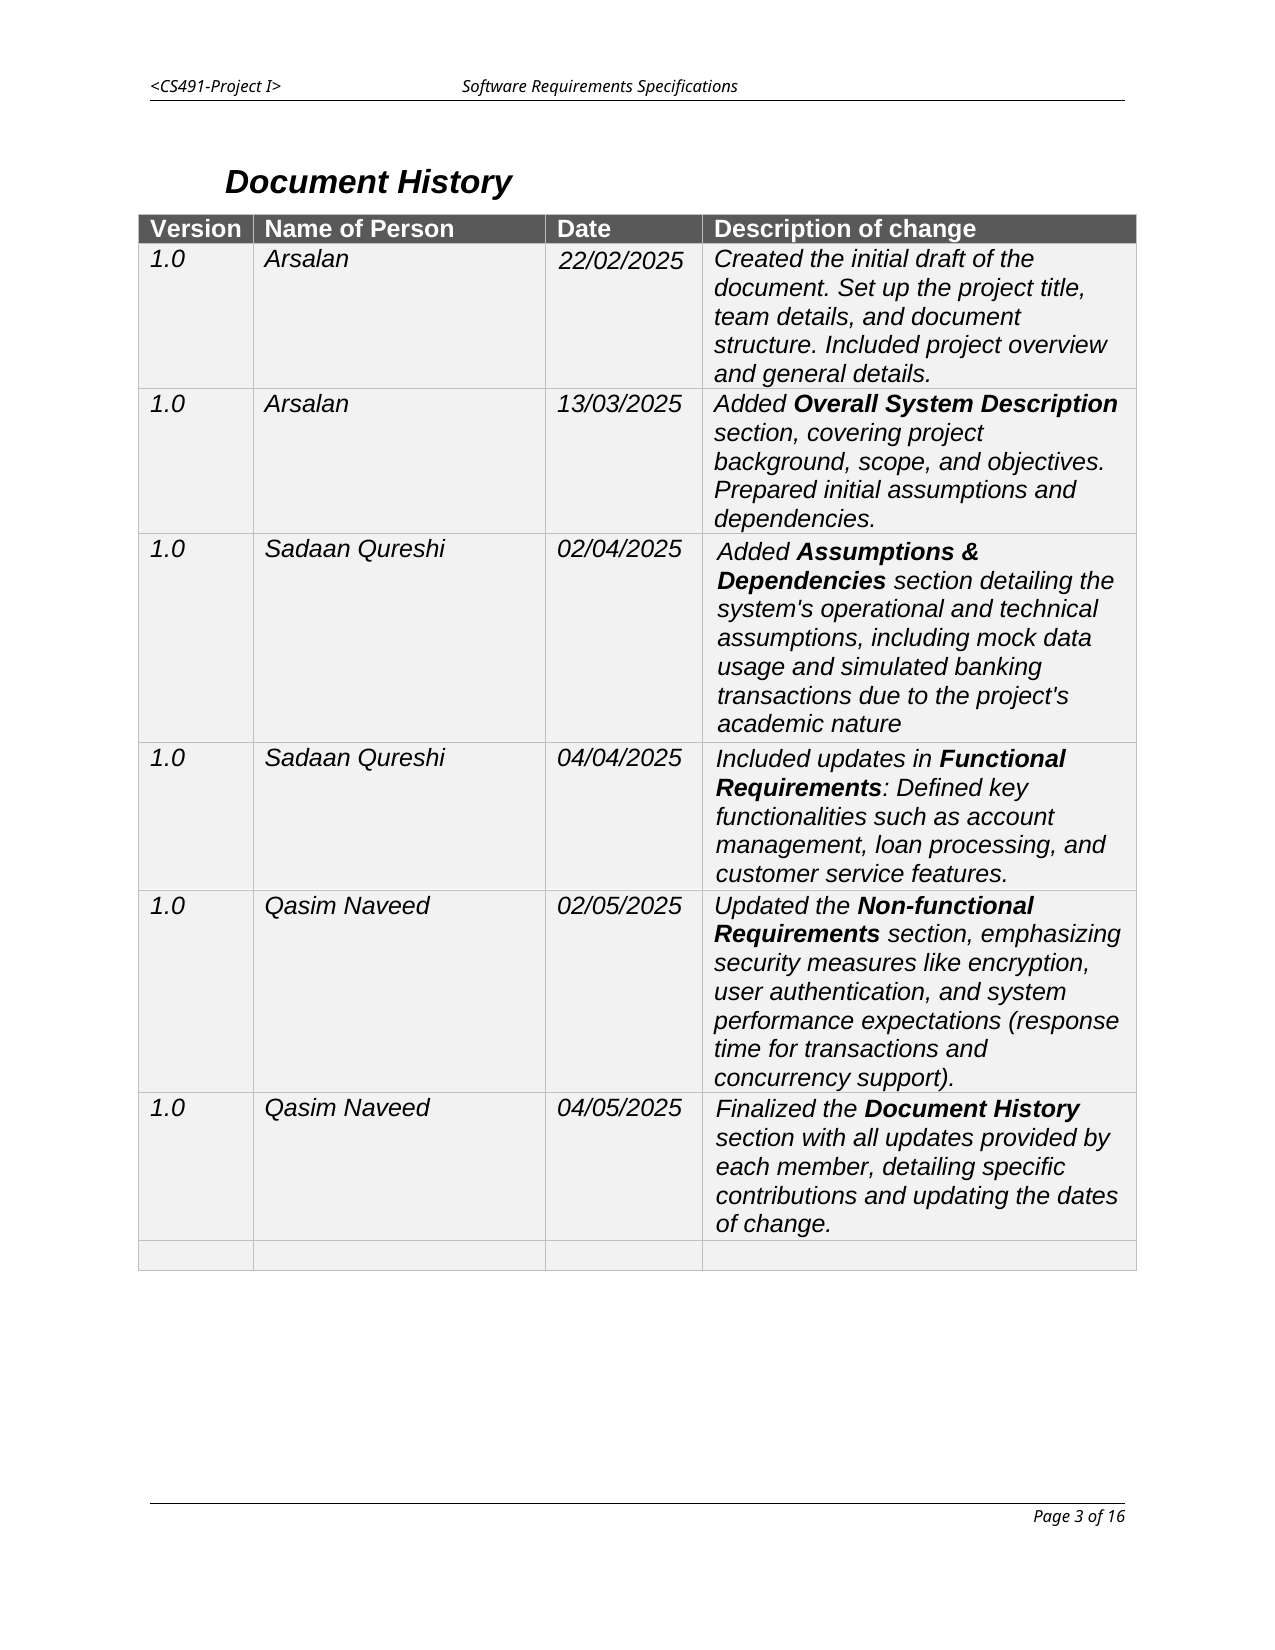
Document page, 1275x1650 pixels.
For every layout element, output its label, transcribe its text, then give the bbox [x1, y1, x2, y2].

table_header Name of Person [254, 215, 545, 243]
table_cell [546, 244, 702, 388]
table_header Version [139, 215, 253, 243]
table_cell 1.0 [139, 389, 253, 533]
table_cell [703, 1093, 1136, 1240]
table_cell 1.0 [139, 891, 253, 1092]
table_cell 04/04/2025 [546, 743, 702, 889]
table_cell [703, 534, 1136, 742]
table_cell [254, 1241, 545, 1270]
table_cell Added Overall System Description section, covering project background, scope, and objectives. Prepared initial assumptions and dependencies. [703, 389, 1136, 533]
table_cell Arsalan [254, 389, 545, 533]
table_cell Sadaan Qureshi [254, 534, 545, 742]
table_cell 04/05/2025 [546, 1093, 702, 1240]
table_cell Qasim Naveed [254, 891, 545, 1092]
table_cell 02/04/2025 [546, 534, 702, 742]
table_cell [139, 1241, 253, 1270]
table_cell 13/03/2025 [546, 389, 702, 533]
title Document History [225, 162, 1125, 201]
table_cell 1.0 [139, 1093, 253, 1240]
table_cell 1.0 [139, 244, 253, 388]
table_cell Sadaan Qureshi [254, 743, 545, 889]
table_cell Updated the Non-functional Requirements section, emphasizing security measures like encryption, user authentication, and system performance expectations (response time for transactions and concurrency support). [703, 891, 1136, 1092]
table_cell 02/05/2025 [546, 891, 702, 1092]
table_cell 1.0 [139, 534, 253, 742]
table_cell Created the initial draft of the document. Set up the project title, team details, and document structure. Included project overview and general details. [703, 244, 1136, 388]
table_cell Qasim Naveed [254, 1093, 545, 1240]
table_header Date [546, 215, 702, 243]
table_cell [703, 743, 1136, 889]
table_cell 1.0 [139, 743, 253, 889]
table_header Description of change [703, 215, 1136, 243]
table_cell [703, 1241, 1136, 1270]
table_cell [546, 1241, 702, 1270]
table_cell Arsalan [254, 244, 545, 388]
